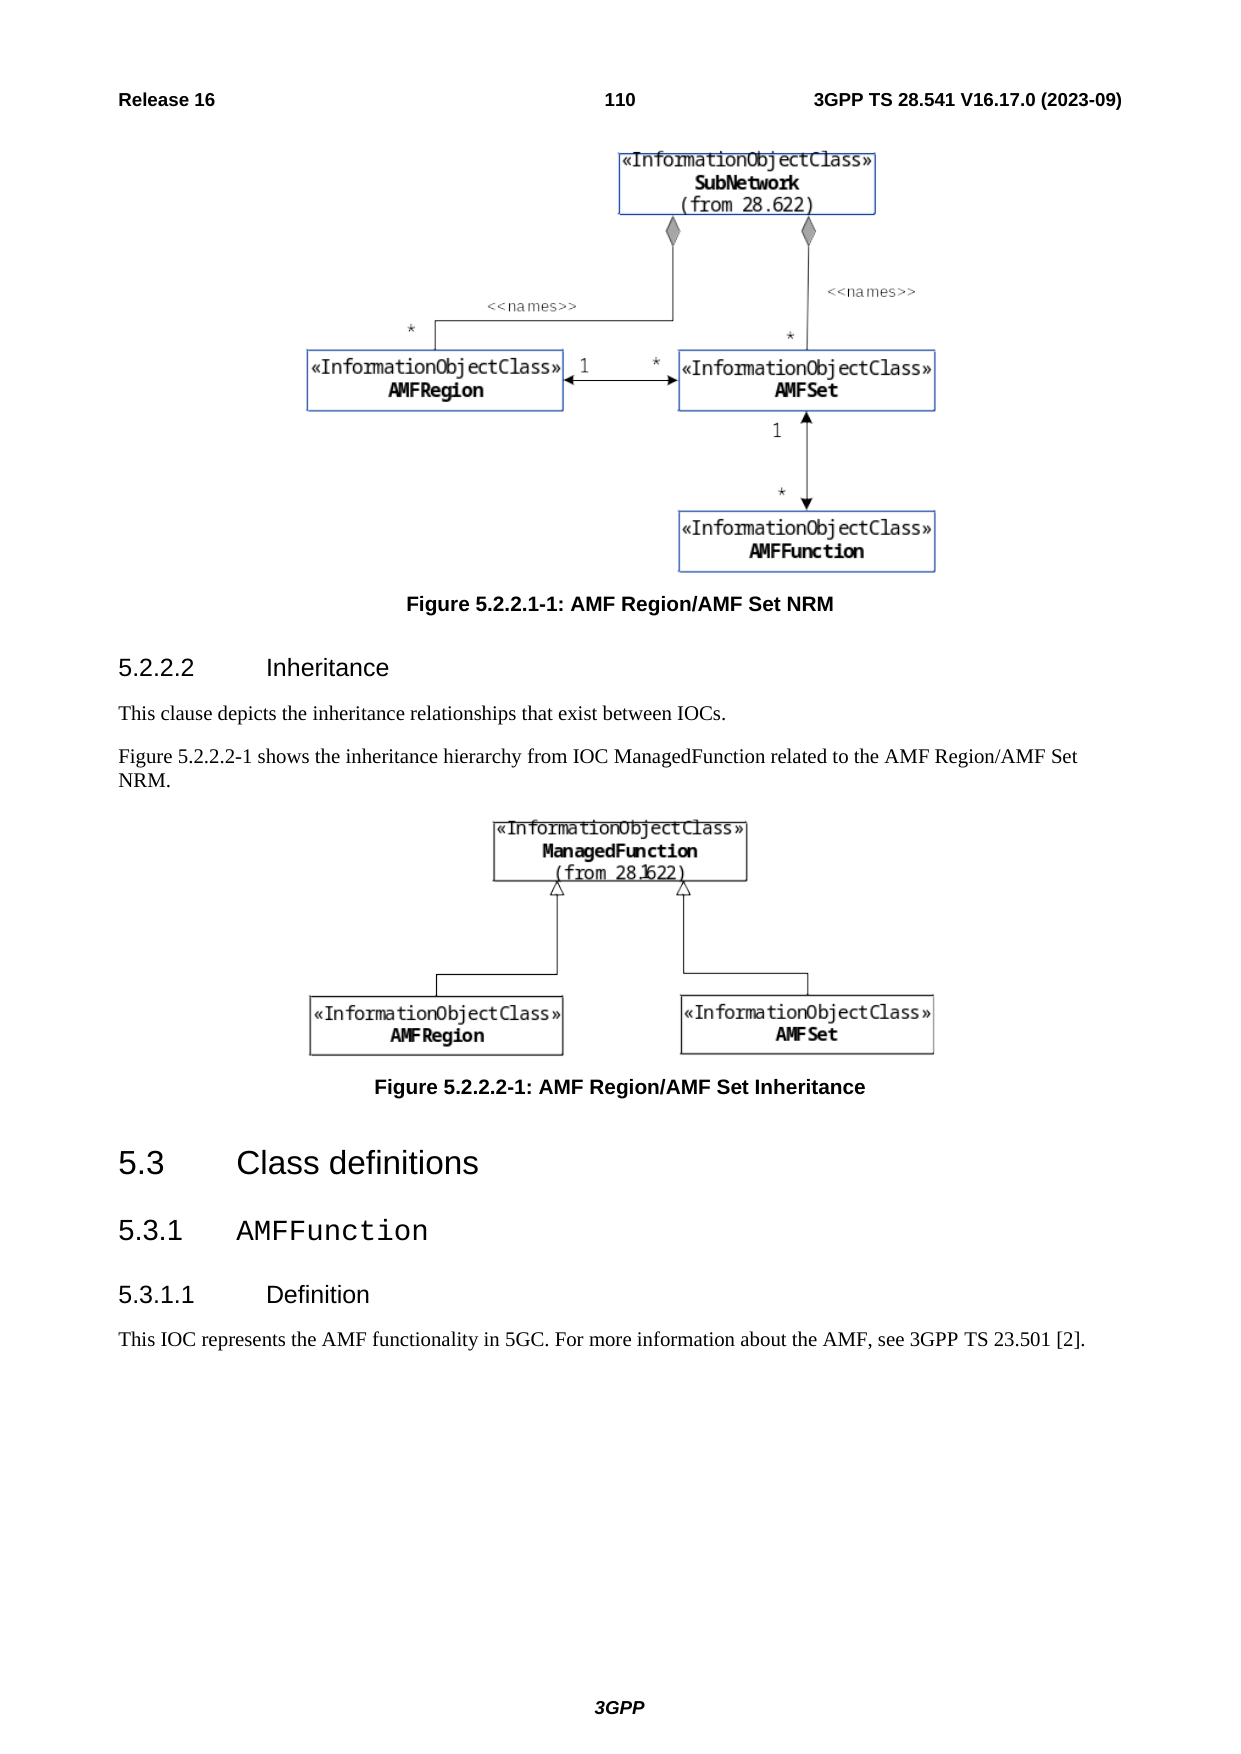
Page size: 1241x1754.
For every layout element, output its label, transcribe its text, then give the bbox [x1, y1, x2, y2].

subtitle 5.3.1 AMFFunction [118, 1212, 1122, 1249]
text This IOC represents the AMF functionality in 5GC. For more information about the AMF, see 3GPP TS 23.501 [2]. [118, 1327, 1122, 1351]
subtitle 5.3 Class definitions [118, 1143, 1122, 1181]
subtitle 5.3.1.1 Definition [118, 1280, 1122, 1309]
text This clause depicts the inheritance relationships that exist between IOCs. [118, 701, 1122, 725]
text Figure 5.2.2.1-1: AMF Region/AMF Set NRM [118, 592, 1122, 616]
subtitle 5.2.2.2 Inheritance [118, 653, 1122, 682]
text Figure 5.2.2.2-1: AMF Region/AMF Set Inheritance [118, 1075, 1122, 1099]
text Figure 5.2.2.2-1 shows the inheritance hierarchy from IOC ManagedFunction related to the AMF Region/AMF Set NRM. [118, 744, 1122, 792]
